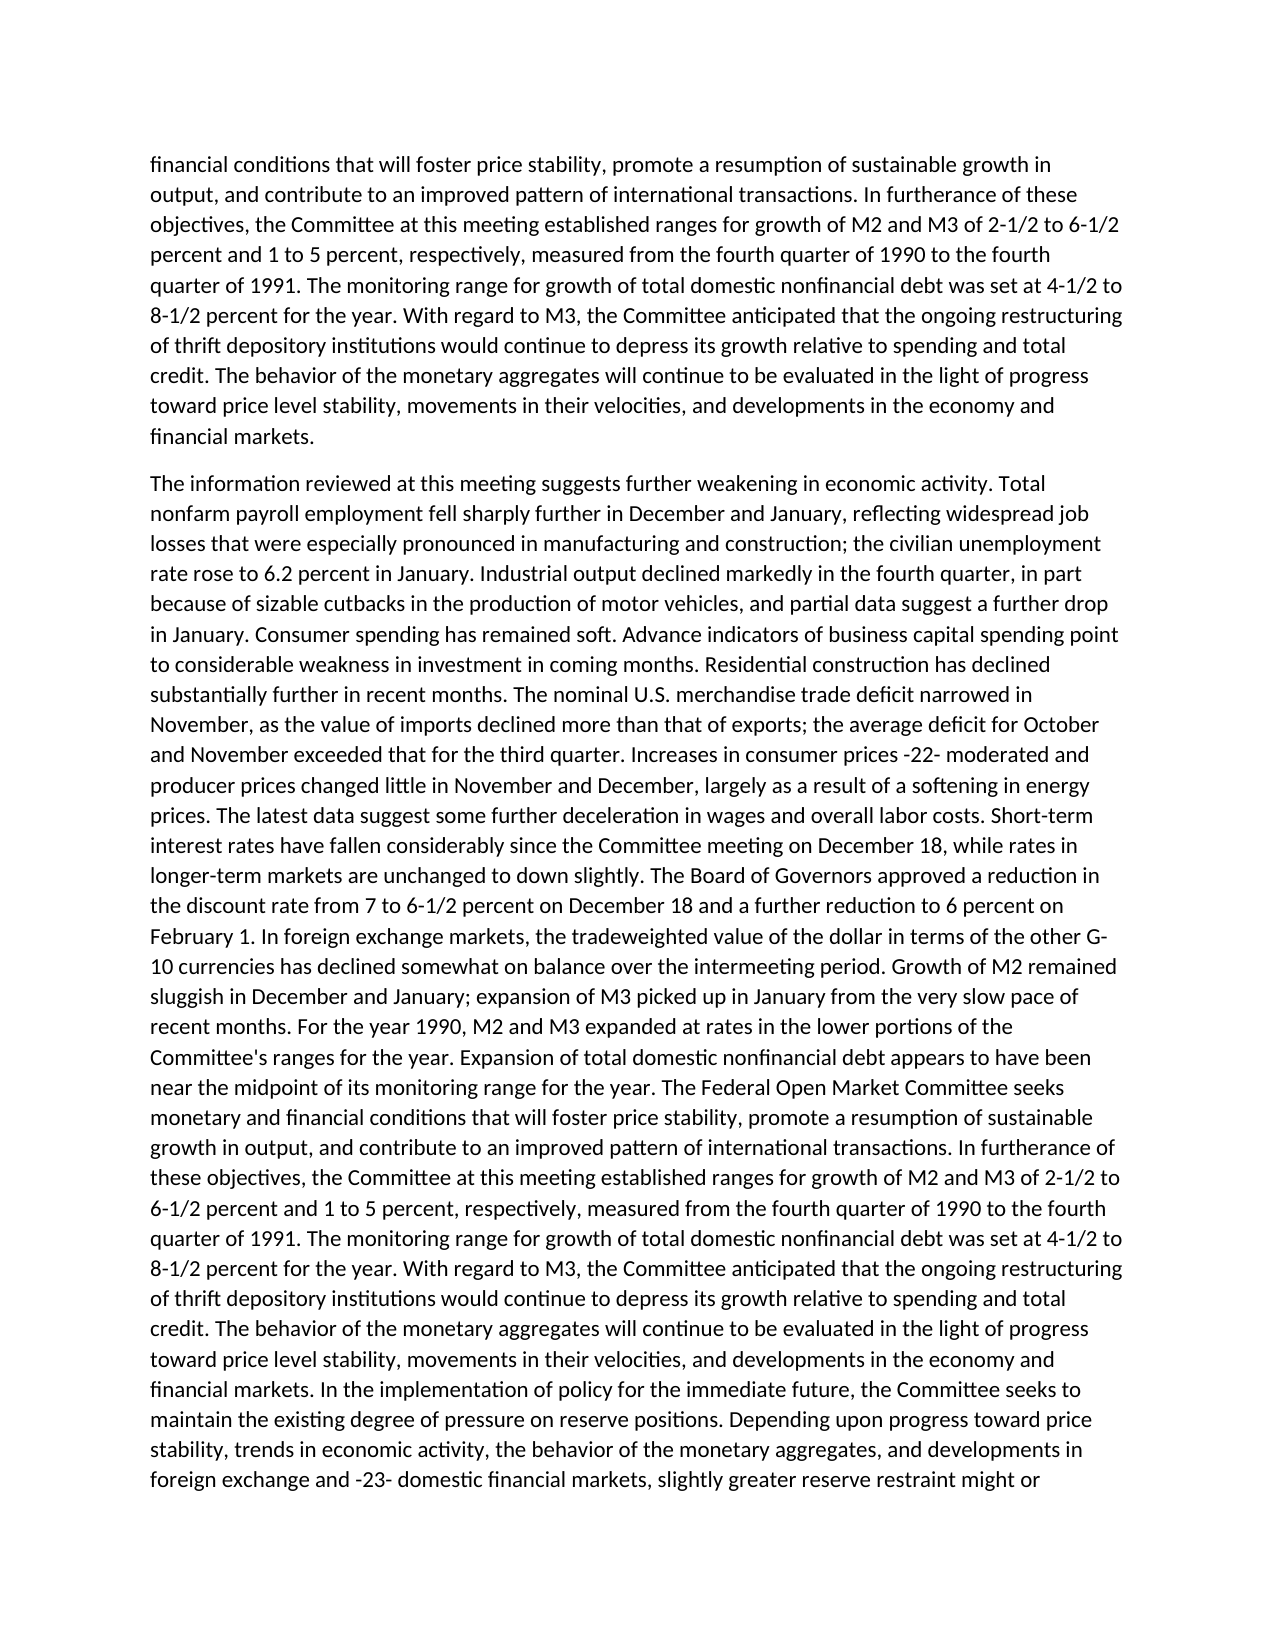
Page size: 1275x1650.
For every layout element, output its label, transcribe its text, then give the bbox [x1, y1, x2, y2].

text financial conditions that will foster price stability, promote a resumption of sustainable growth in output, and contribute to an improved pattern of international transactions. In furtherance of these objectives, the Committee at this meeting established ranges for growth of M2 and M3 of 2-1/2 to 6-1/2 percent and 1 to 5 percent, respectively, measured from the fourth quarter of 1990 to the fourth quarter of 1991. The monitoring range for growth of total domestic nonfinancial debt was set at 4-1/2 to 8-1/2 percent for the year. With regard to M3, the Committee anticipated that the ongoing restructuring of thrift depository institutions would continue to depress its growth relative to spending and total credit. The behavior of the monetary aggregates will continue to be evaluated in the light of progress toward price level stability, movements in their velocities, and developments in the economy and financial markets. [150, 150, 1125, 450]
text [150, 469, 1125, 1494]
